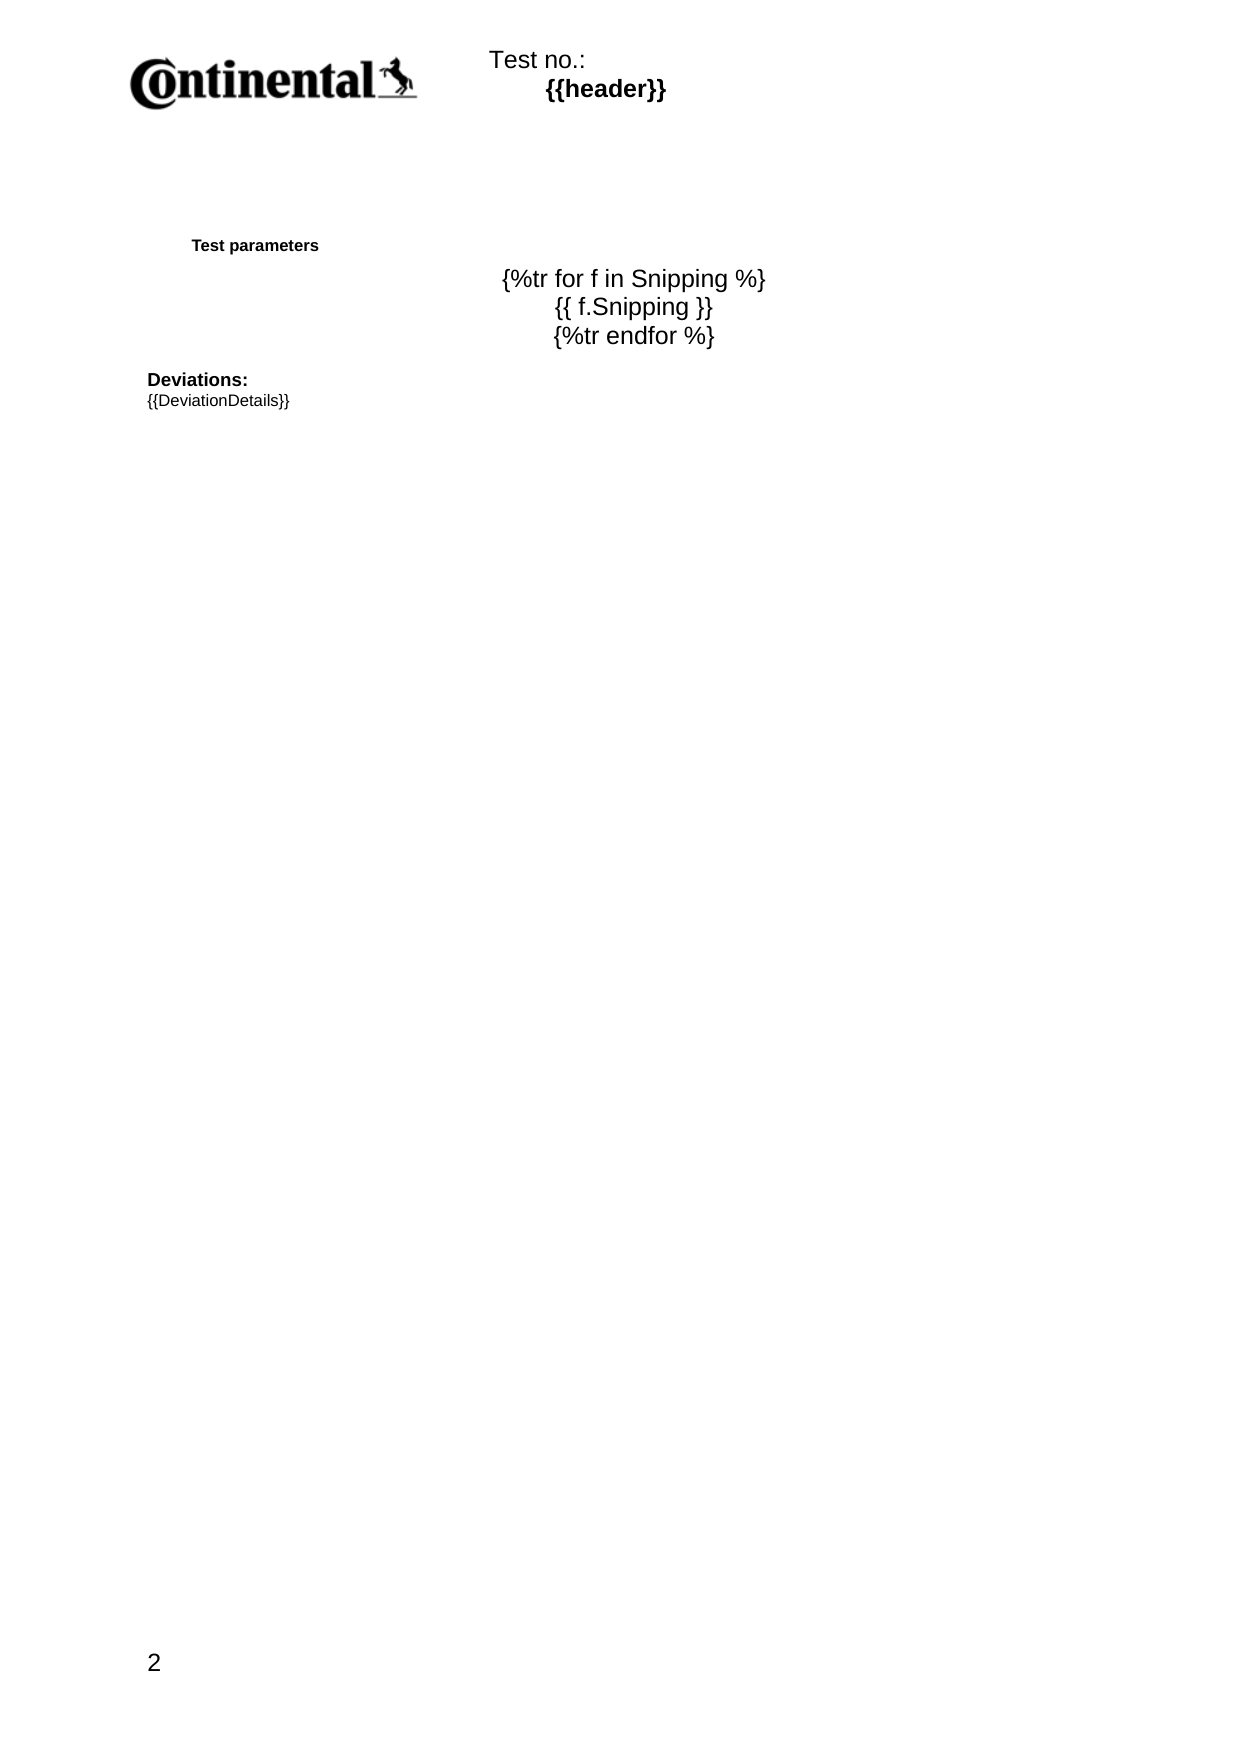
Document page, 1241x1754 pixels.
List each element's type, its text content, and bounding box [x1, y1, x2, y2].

subtitle Test parameters [191, 235, 1033, 254]
table_header {%tr for f in Snipping %} [147, 264, 1121, 292]
picture [115, 45, 437, 126]
table_cell {{ f.Snipping }} [147, 292, 1121, 321]
text Deviations: [147, 369, 1122, 391]
text {{DeviationDetails}} [147, 391, 1122, 410]
table_cell {%tr endfor %} [147, 321, 1121, 350]
